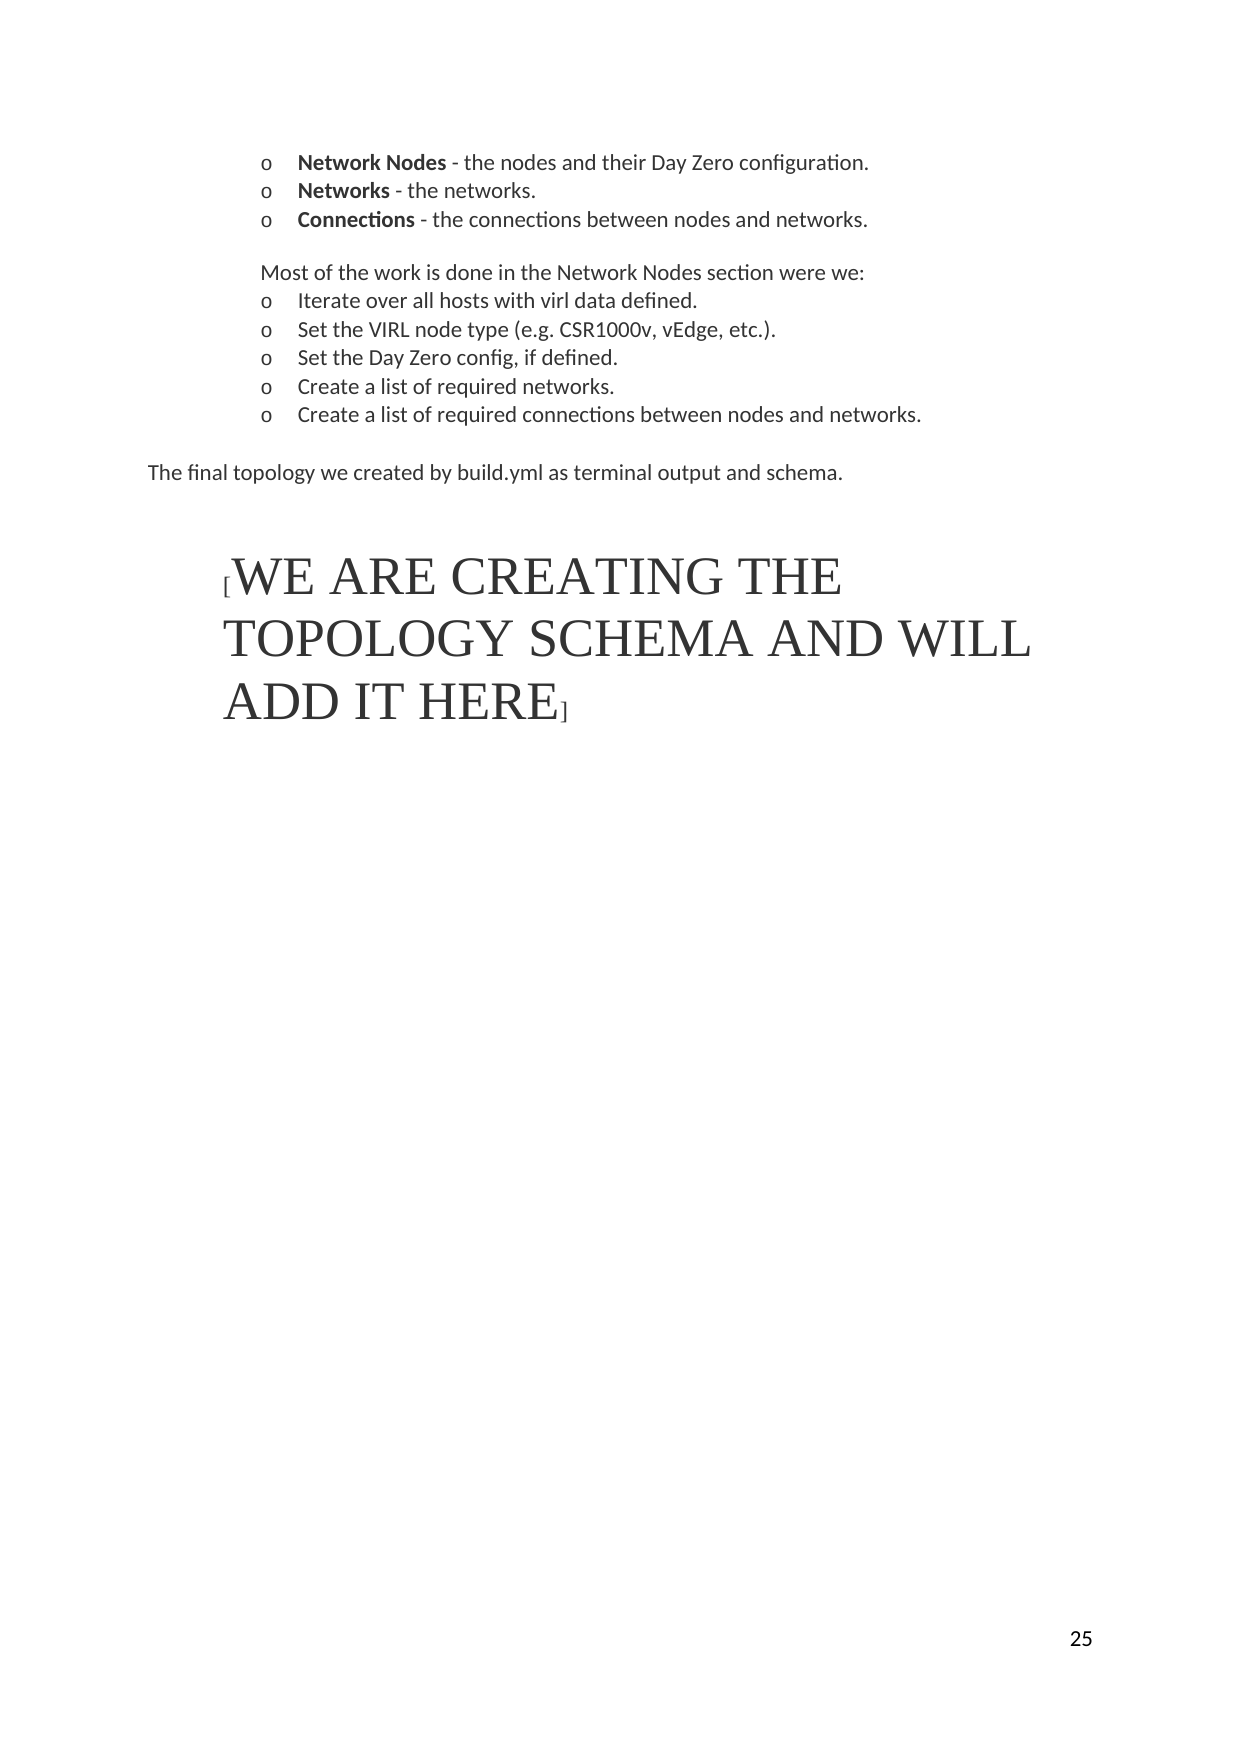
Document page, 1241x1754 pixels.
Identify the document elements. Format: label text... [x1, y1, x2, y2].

list Create a list of required networks. [260, 372, 1093, 400]
list Set the Day Zero config, if defined. [260, 343, 1093, 372]
list Connections - the connections between nodes and networks. [260, 205, 1093, 233]
text Most of the work is done in the Network Nodes section were we: [260, 258, 1093, 286]
text The final topology we created by build.yml as terminal output and schema. [148, 458, 1093, 486]
list [WE ARE CREATING THE TOPOLOGY SCHEMA AND WILL ADD IT HERE] [223, 544, 1093, 731]
list Create a list of required connections between nodes and networks. [260, 400, 1093, 429]
list Network Nodes - the nodes and their Day Zero configuration. [260, 148, 1093, 176]
list Iterate over all hosts with virl data defined. [260, 286, 1093, 315]
list Set the VIRL node type (e.g. CSR1000v, vEdge, etc.). [260, 315, 1093, 343]
list Networks - the networks. [260, 176, 1093, 205]
